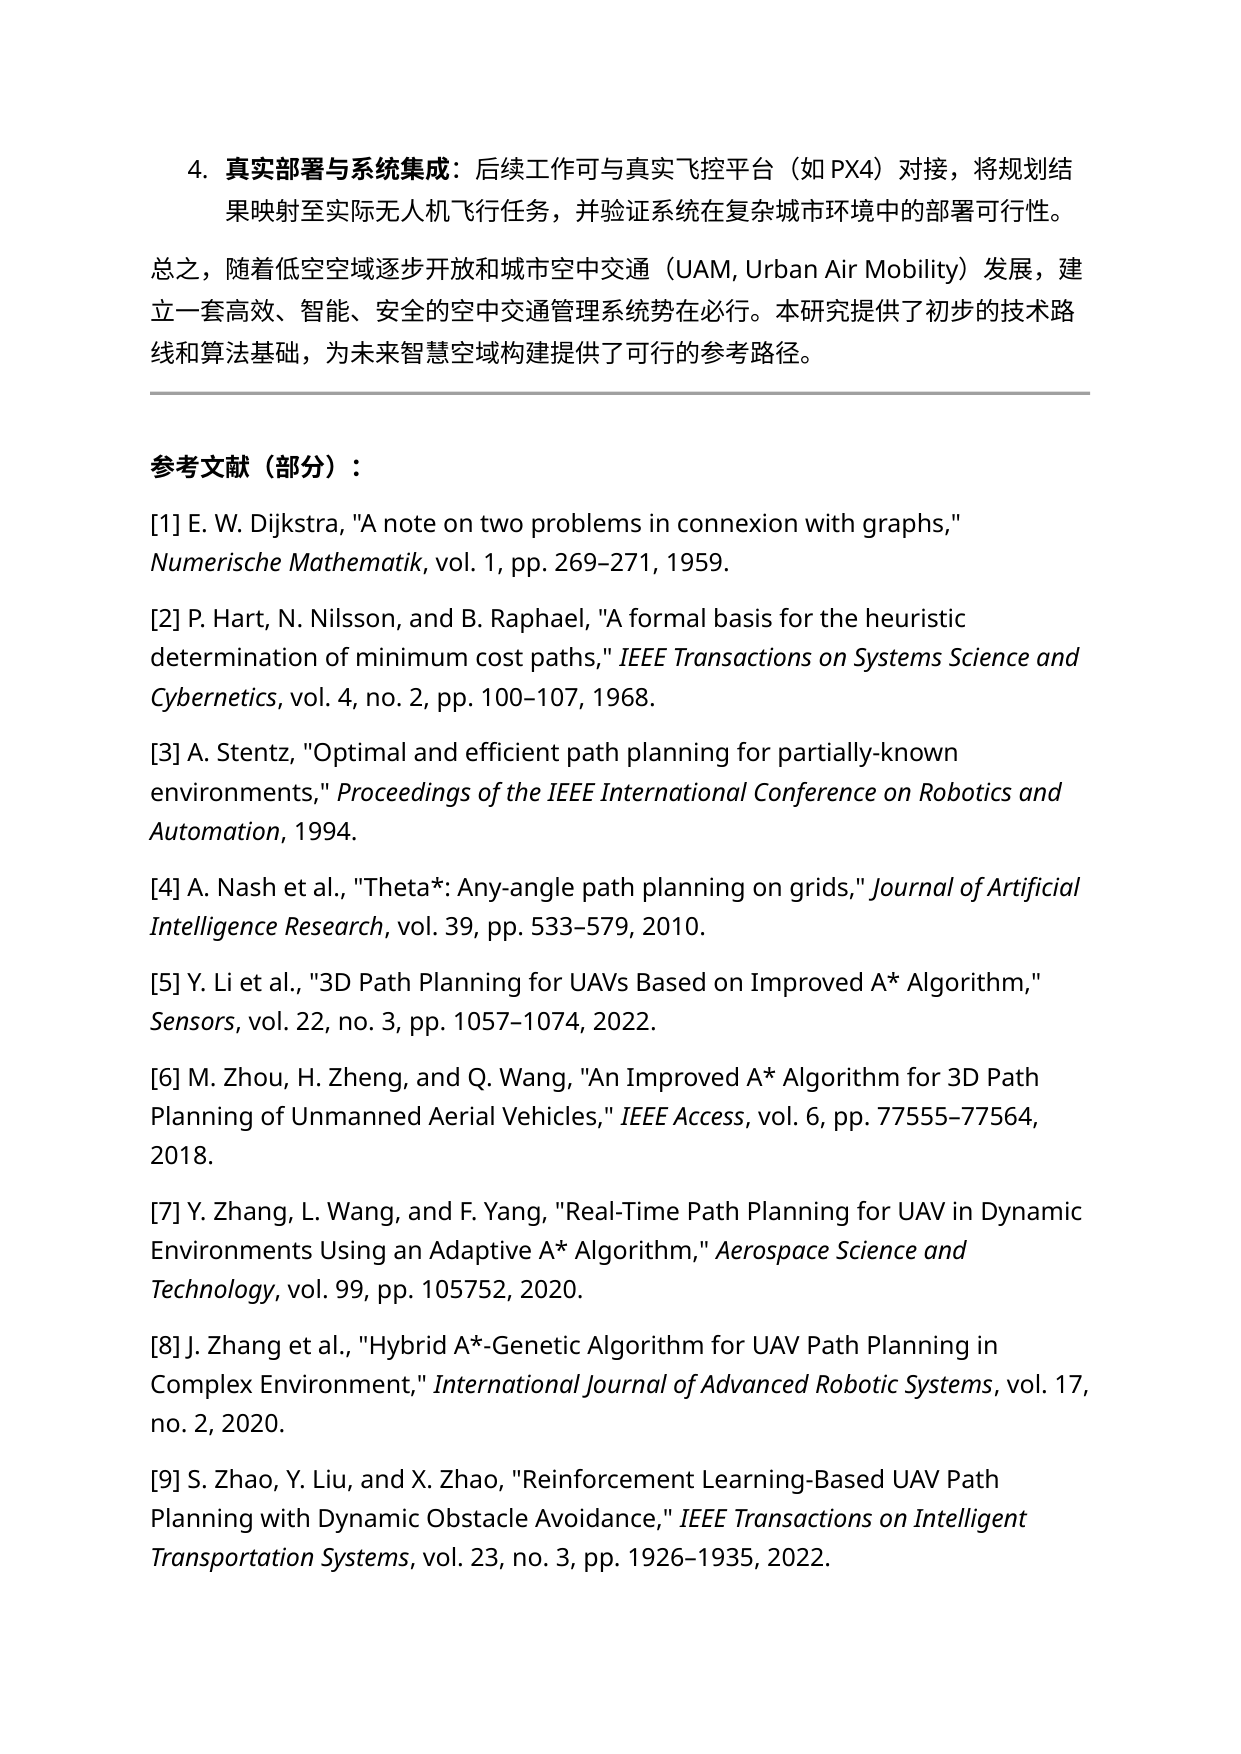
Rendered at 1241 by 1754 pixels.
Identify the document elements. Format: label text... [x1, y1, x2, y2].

text [8] J. Zhang et al., "Hybrid A*-Genetic Algorithm for UAV Path Planning in Complex Environment," International Journal of Advanced Robotic Systems, vol. 17, no. 2, 2020. [150, 1327, 1090, 1440]
text [9] S. Zhao, Y. Liu, and X. Zhao, "Reinforcement Learning-Based UAV Path Planning with Dynamic Obstacle Avoidance," IEEE Transactions on Intelligent Transportation Systems, vol. 23, no. 3, pp. 1926–1935, 2022. [150, 1462, 1090, 1574]
text [6] M. Zhou, H. Zheng, and Q. Wang, "An Improved A* Algorithm for 3D Path Planning of Unmanned Aerial Vehicles," IEEE Access, vol. 6, pp. 77555–77564, 2018. [150, 1059, 1090, 1172]
text [2] P. Hart, N. Nilsson, and B. Raphael, "A formal basis for the heuristic determination of minimum cost paths," IEEE Transactions on Systems Science and Cybernetics, vol. 4, no. 2, pp. 100–107, 1968. [150, 601, 1090, 713]
text [7] Y. Zhang, L. Wang, and F. Yang, "Real-Time Path Planning for UAV in Dynamic Environments Using an Adaptive A* Algorithm," Aerospace Science and Technology, vol. 99, pp. 105752, 2020. [150, 1193, 1090, 1306]
text [1] E. W. Dijkstra, "A note on two problems in connexion with graphs," Numerische Mathematik, vol. 1, pp. 269–271, 1959. [150, 506, 1090, 579]
list 真实部署与系统集成：后续工作可与真实飞控平台（如PX4）对接，将规划结果映射至实际无人机飞行任务，并验证系统在复杂城市环境中的部署可行性。 [187, 150, 1090, 228]
text 参考文献（部分）： [150, 447, 1090, 484]
text [5] Y. Li et al., "3D Path Planning for UAVs Based on Improved A* Algorithm," Sensors, vol. 22, no. 3, pp. 1057–1074, 2022. [150, 964, 1090, 1037]
text [4] A. Nash et al., "Theta*: Any-angle path planning on grids," Journal of Artificial Intelligence Research, vol. 39, pp. 533–579, 2010. [150, 869, 1090, 942]
text 总之，随着低空空域逐步开放和城市空中交通（UAM, Urban Air Mobility）发展，建立一套高效、智能、安全的空中交通管理系统势在必行。本研究提供了初步的技术路线和算法基础，为未来智慧空域构建提供了可行的参考路径。 [150, 250, 1090, 369]
text [3] A. Stentz, "Optimal and efficient path planning for partially-known environments," Proceedings of the IEEE International Conference on Robotics and Automation, 1994. [150, 735, 1090, 847]
